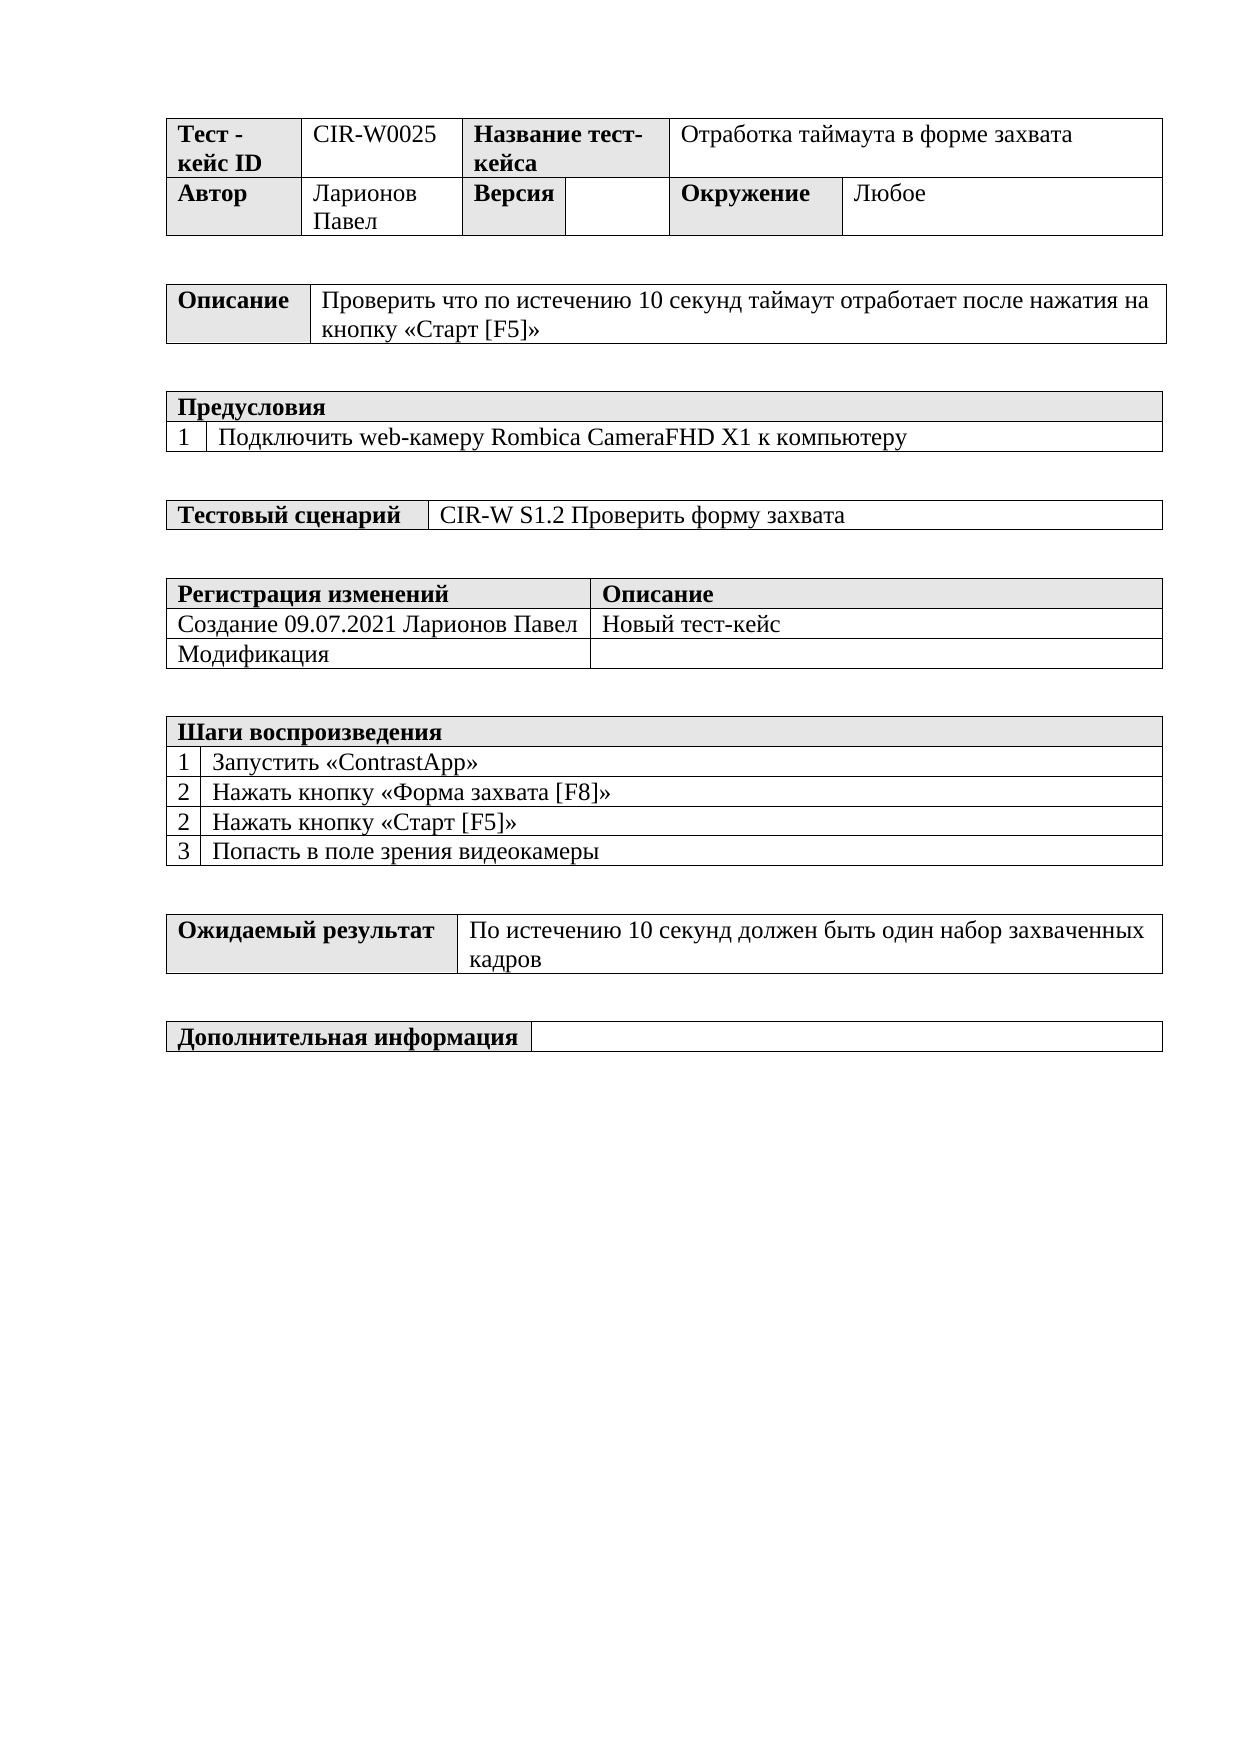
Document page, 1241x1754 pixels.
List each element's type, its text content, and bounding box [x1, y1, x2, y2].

table_header Шаги воспроизведения [167, 717, 1162, 746]
table_cell 2 [167, 777, 200, 806]
table_header CIR-W S1.2 Проверить форму захвата [429, 501, 1162, 529]
table_cell Попасть в поле зрения видеокамеры [201, 836, 1162, 865]
table_header Регистрация изменений [167, 579, 590, 608]
table_cell [591, 639, 1162, 667]
table_cell Модификация [167, 639, 590, 667]
table_header Ожидаемый результат [167, 915, 457, 972]
table_header Название тест- кейса [463, 119, 669, 177]
table_header Описание [167, 285, 310, 342]
table_header [532, 1022, 1162, 1051]
table_cell 3 [167, 836, 200, 865]
table_header Проверить что по истечению 10 секунд таймаут отработает после нажатия на кнопку «Старт [F5]» [311, 285, 1166, 342]
table_cell Версия [463, 178, 565, 235]
table_header Тестовый сценарий [167, 501, 428, 529]
table_header Дополнительная информация [167, 1022, 531, 1051]
table_header Тест -кейс ID [167, 119, 301, 177]
table_header По истечению 10 секунд должен быть один набор захваченных кадров [458, 915, 1162, 972]
table_cell Любое [843, 178, 1162, 235]
table_cell Новый тест-кейс [591, 609, 1162, 638]
table_cell Окружение [670, 178, 842, 235]
table_cell Запустить «ContrastApp» [201, 747, 1162, 776]
table_cell Ларионов Павел [302, 178, 462, 235]
table_cell Подключить web-камеру Rombica CameraFHD X1 к компьютеру [207, 422, 1162, 451]
table_header Отработка таймаута в форме захвата [670, 119, 1162, 177]
table_cell Нажать кнопку «Форма захвата [F8]» [201, 777, 1162, 806]
table_cell 1 [167, 747, 200, 776]
table_header Описание [591, 579, 1162, 608]
table_header Предусловия [167, 392, 1162, 421]
table_cell 1 [167, 422, 206, 451]
table_cell Нажать кнопку «Старт [F5]» [201, 807, 1162, 835]
table_cell Создание 09.07.2021 Ларионов Павел [167, 609, 590, 638]
table_cell 2 [167, 807, 200, 835]
table_cell [566, 178, 669, 235]
table_cell Автор [167, 178, 301, 235]
table_header CIR-W0025 [302, 119, 462, 177]
